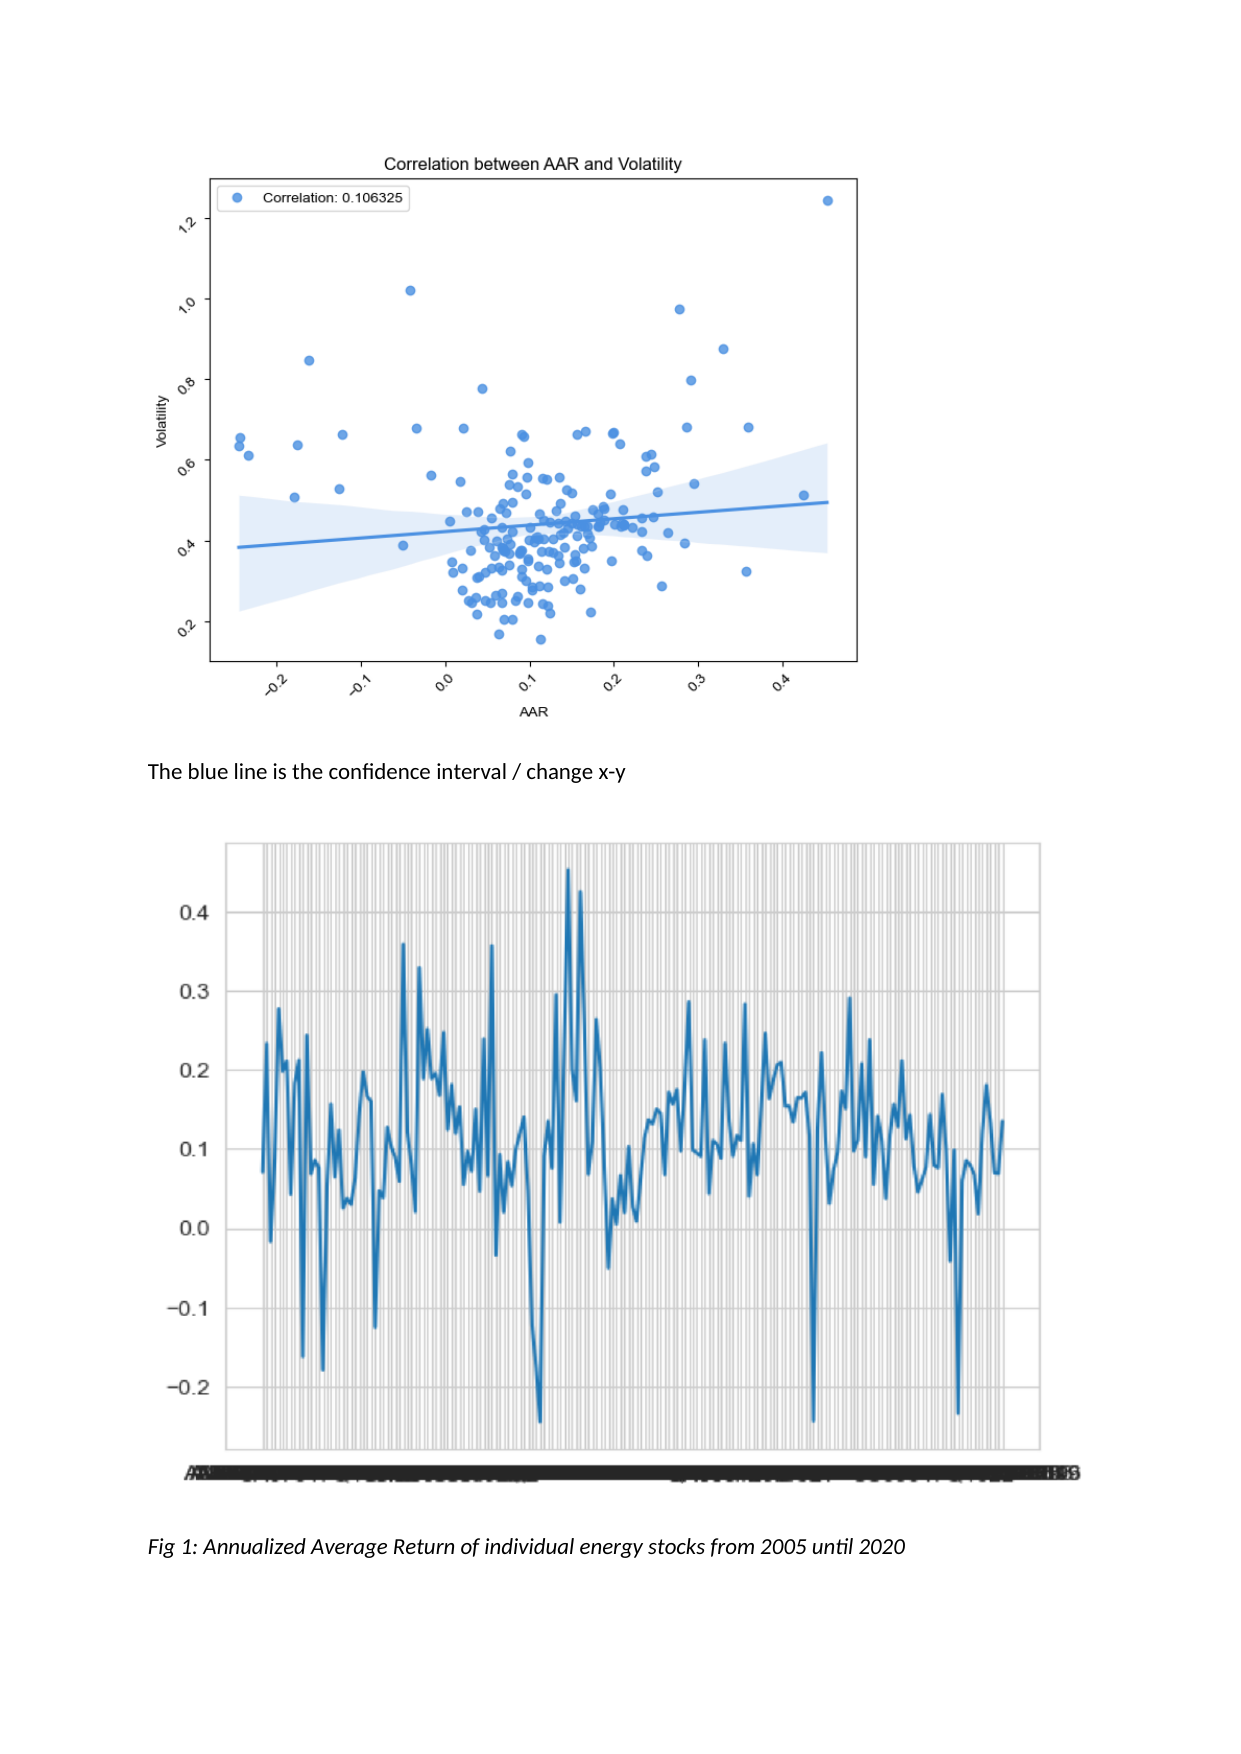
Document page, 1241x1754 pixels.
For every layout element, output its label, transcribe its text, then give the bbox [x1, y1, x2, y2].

text Fig 1: Annualized Average Return of individual energy stocks from 2005 until 2020 [148, 1532, 1093, 1560]
text The blue line is the confidence interval / change x-y [148, 757, 1093, 786]
picture [147, 814, 1093, 1498]
picture [147, 147, 866, 729]
